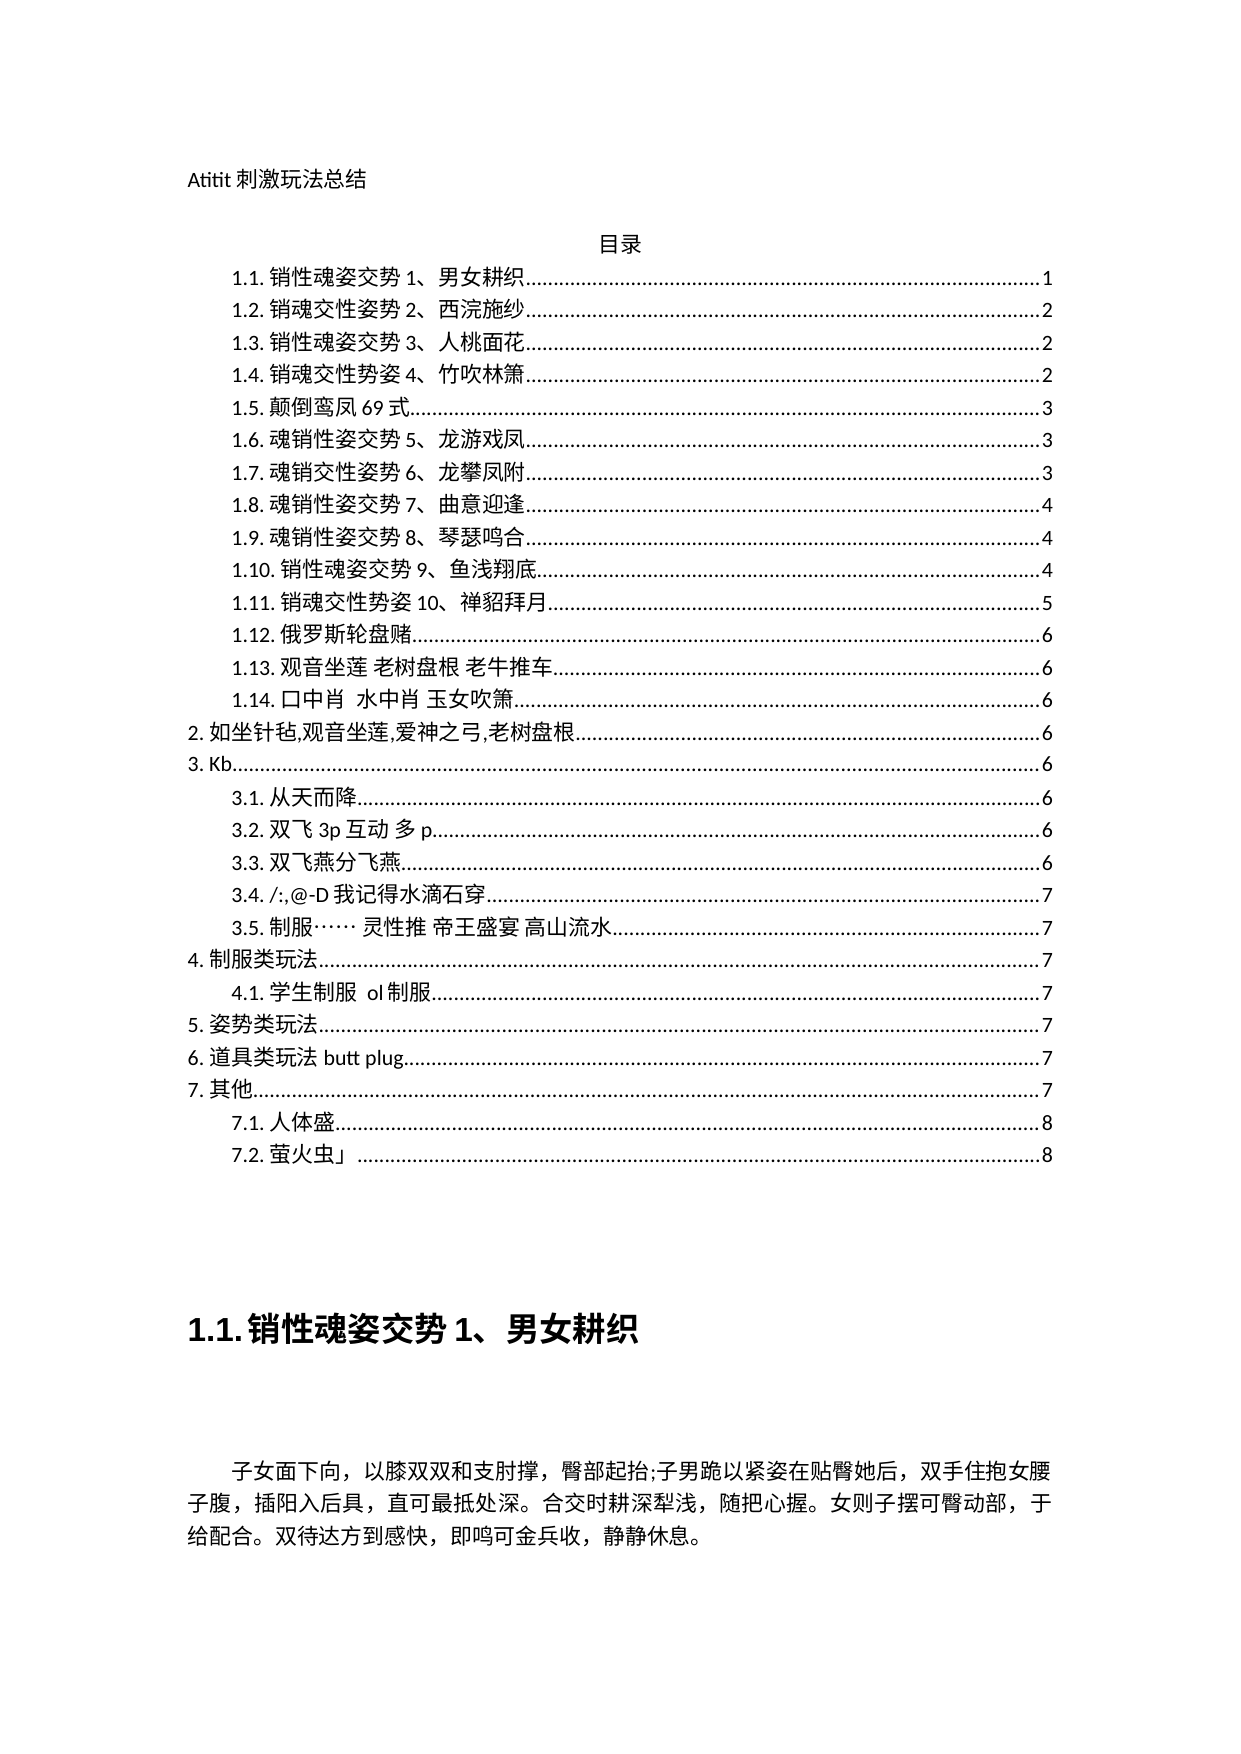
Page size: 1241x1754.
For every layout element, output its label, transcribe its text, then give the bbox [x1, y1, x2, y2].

subtitle 销性魂姿交势1、男女耕织 [187, 1294, 1053, 1359]
text 子女面下向，以膝双双和支肘撑，臀部起抬;子男跪以紧姿在贴臀她后，双手住抱女腰子腹，插阳入后具，直可最抵处深。合交时耕深犁浅，随把心握。女则子摆可臀动部，于给配合。双待达方到感快，即鸣可金兵收，静静休息。 [187, 1453, 1053, 1551]
text Atitit 刺激玩法总结 [187, 162, 1053, 194]
